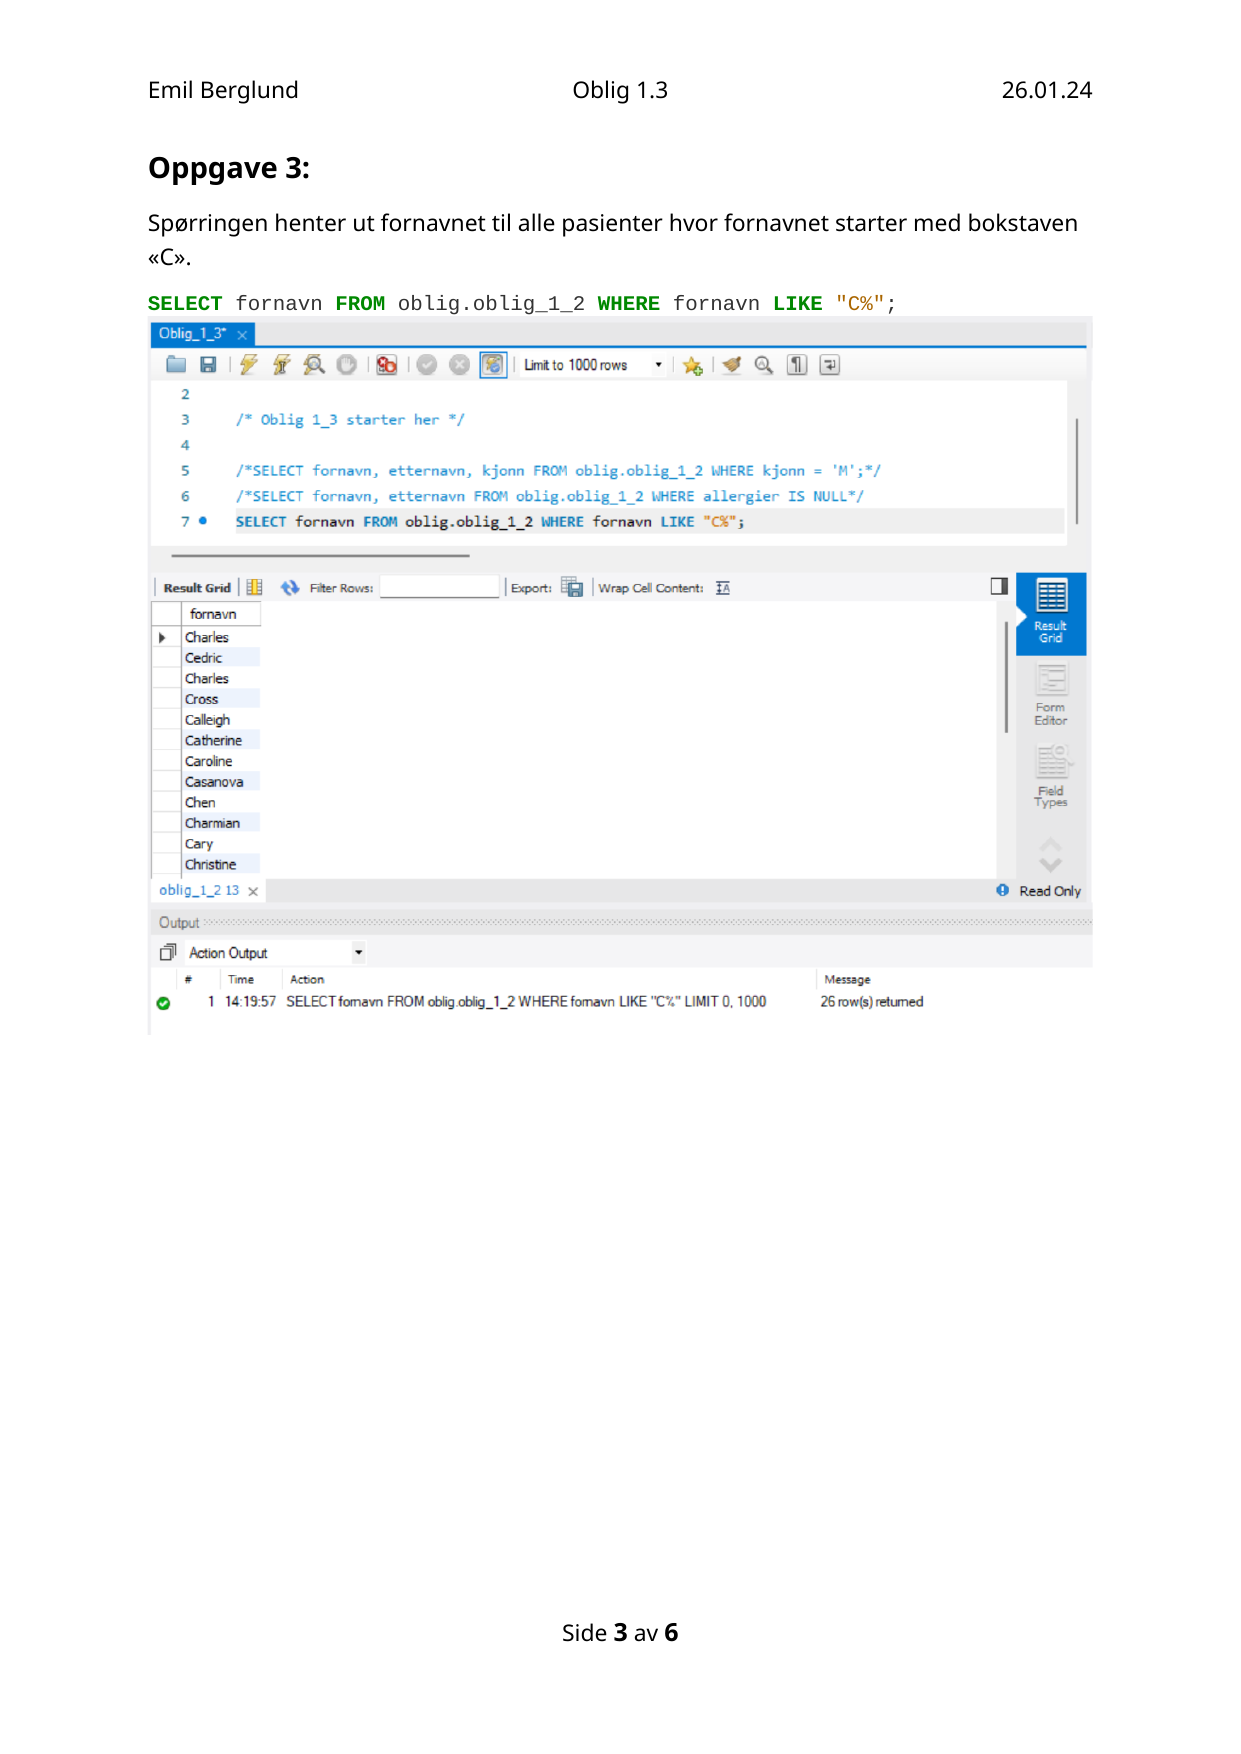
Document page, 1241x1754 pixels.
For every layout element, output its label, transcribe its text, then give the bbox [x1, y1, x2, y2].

text Spørringen henter ut fornavnet til alle pasienter hvor fornavnet starter med bokstaven «C». [148, 207, 1093, 272]
text SELECT fornavn FROM oblig.oblig_1_2 WHERE fornavn LIKE "C%"; [148, 291, 1093, 316]
picture [147, 316, 1093, 1035]
text Oppgave 3: [148, 148, 1093, 187]
